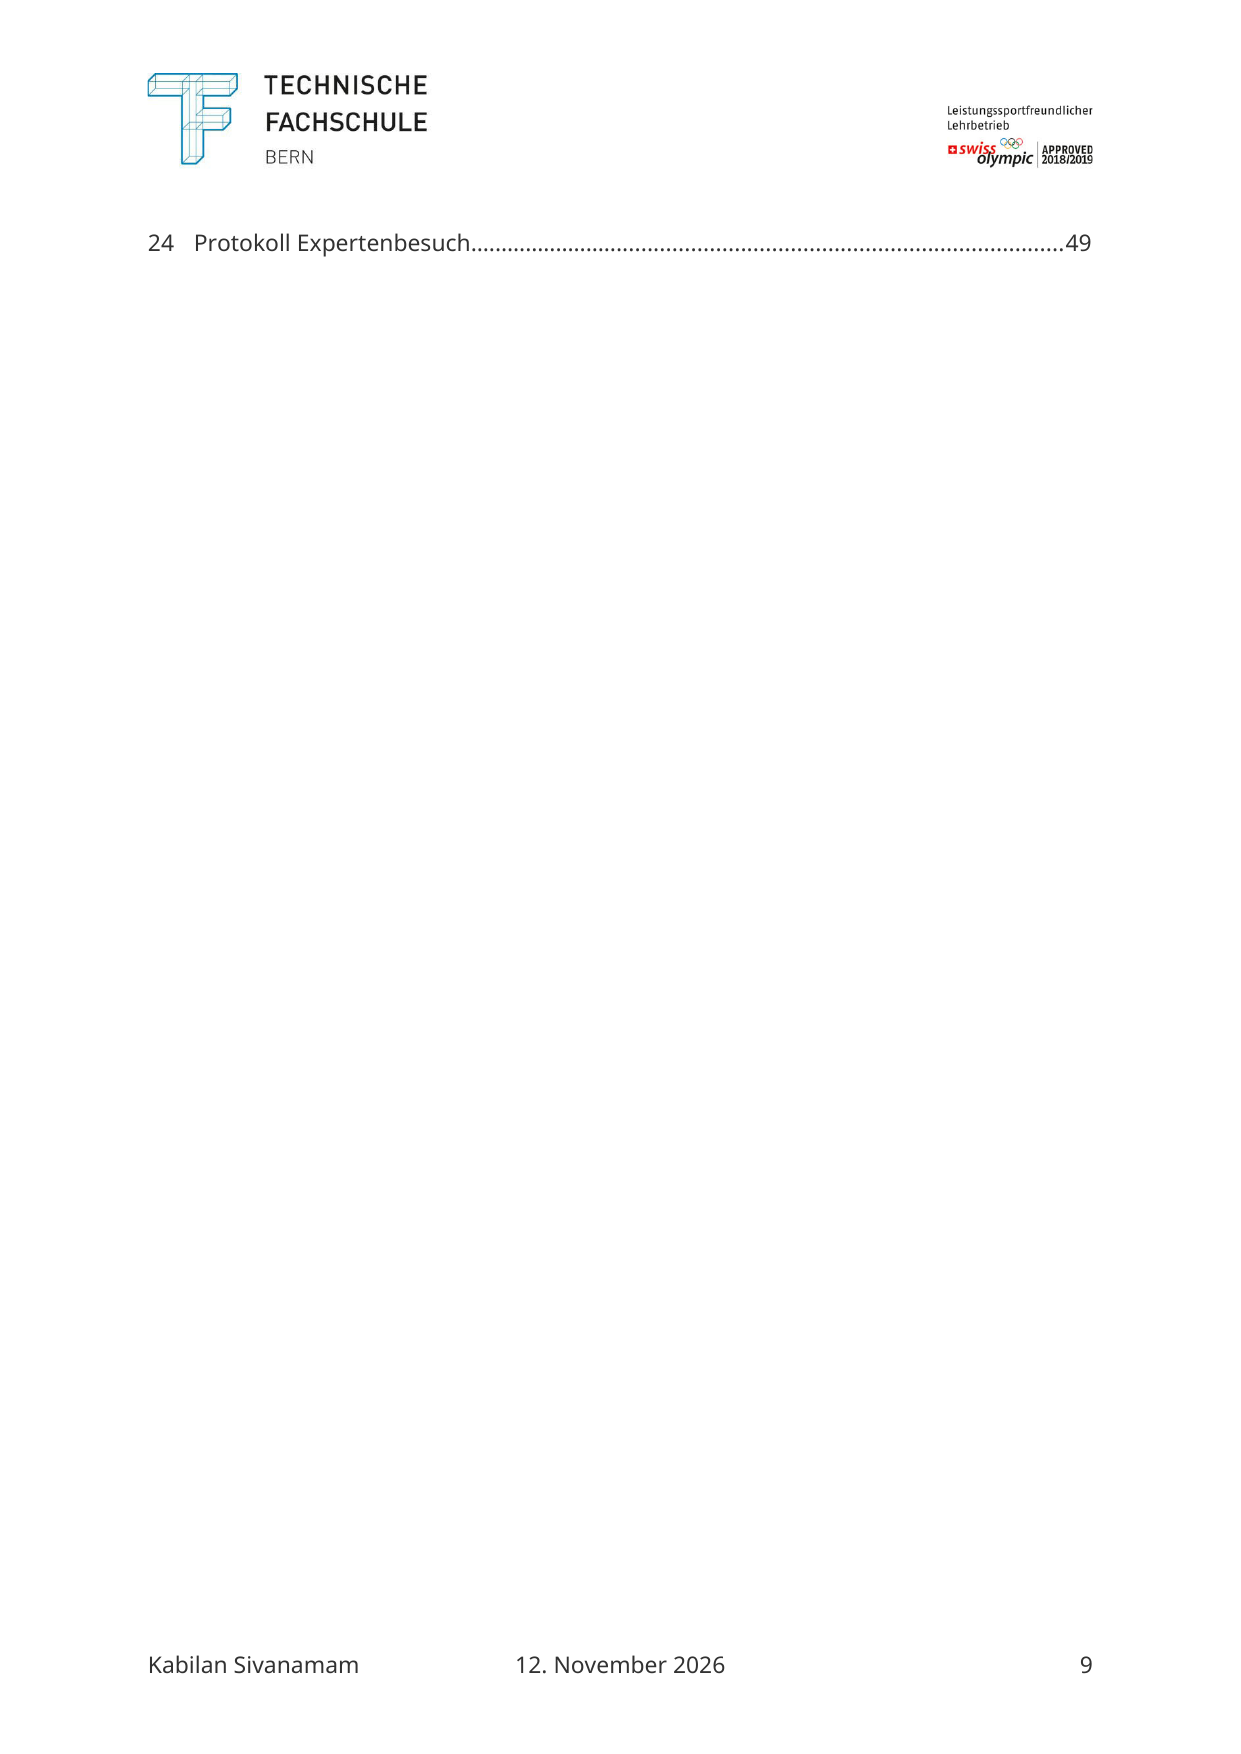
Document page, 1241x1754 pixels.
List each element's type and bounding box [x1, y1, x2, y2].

picture [147, 73, 1093, 196]
